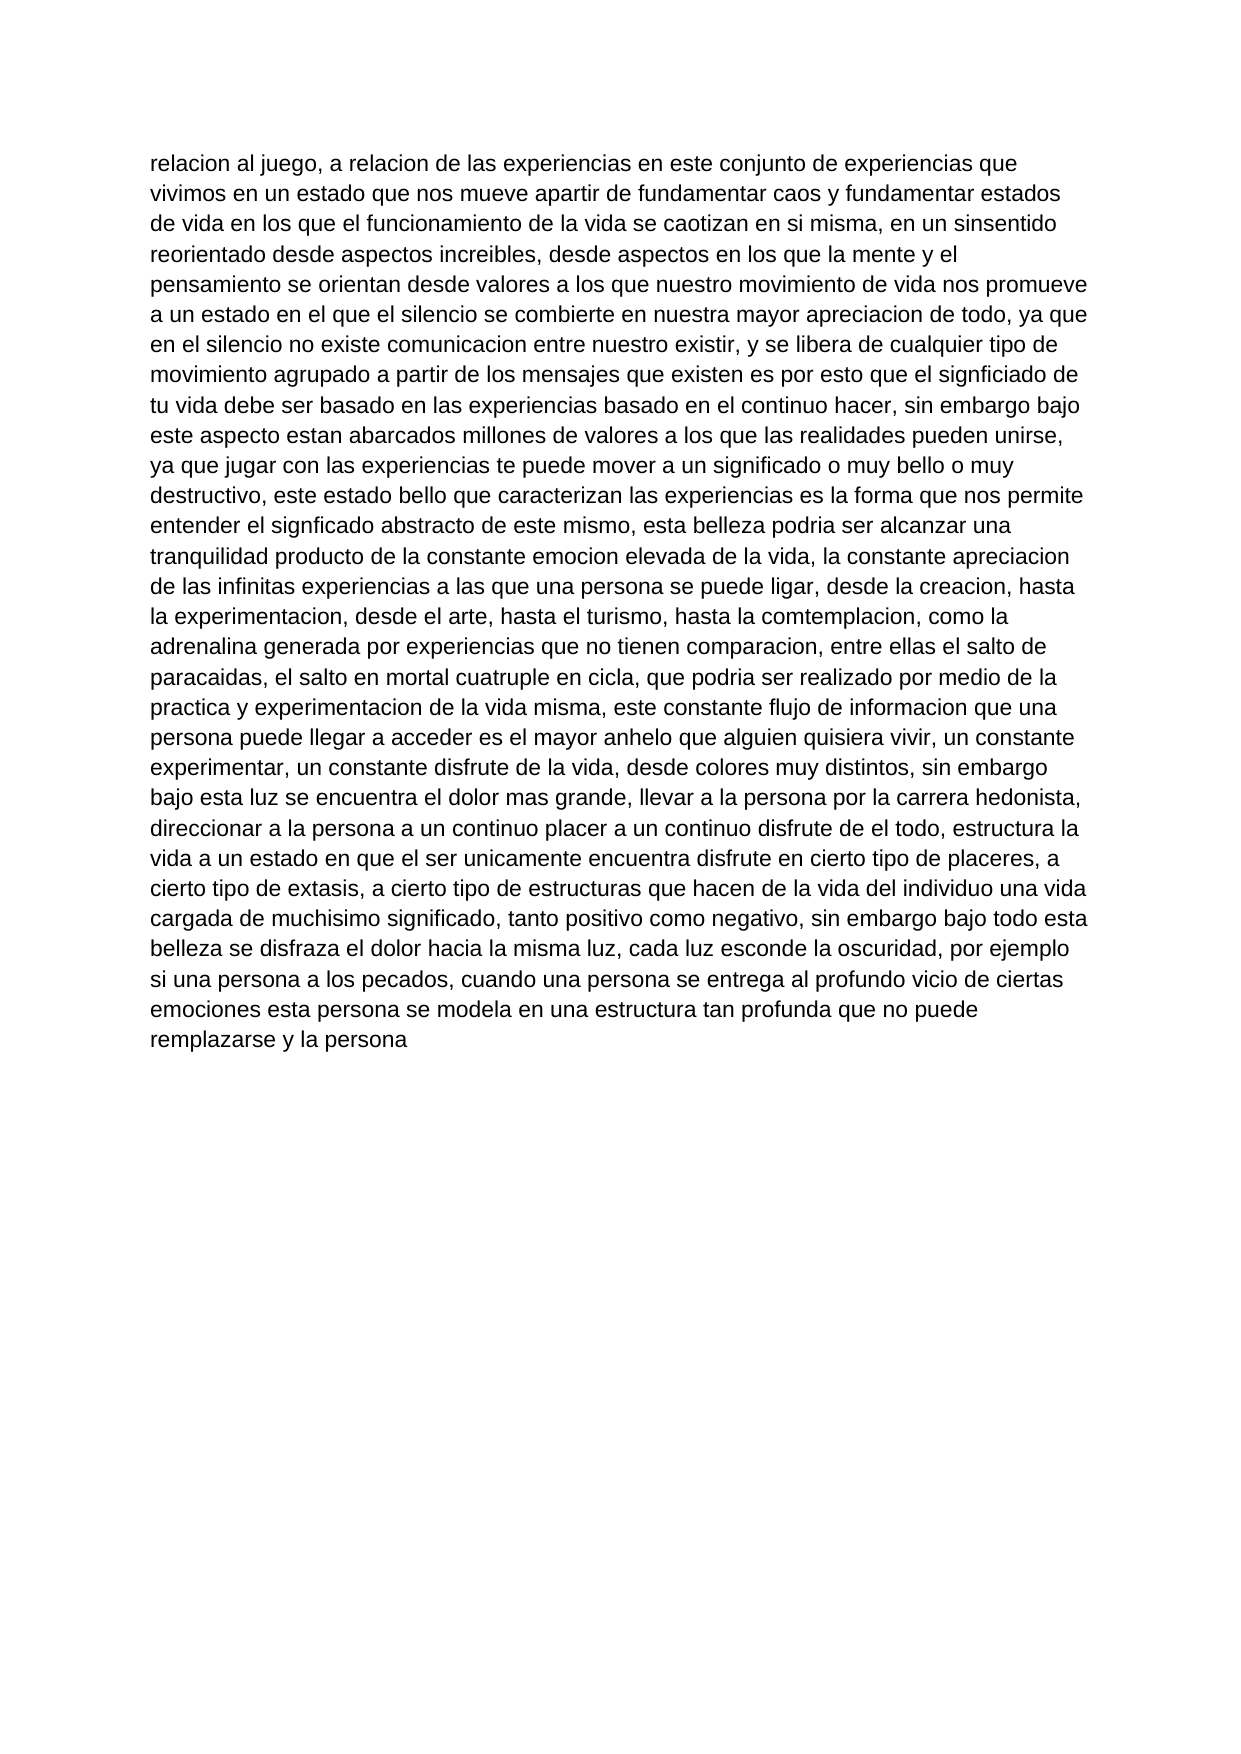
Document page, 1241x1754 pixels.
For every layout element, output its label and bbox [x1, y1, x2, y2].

text [150, 150, 1090, 1052]
